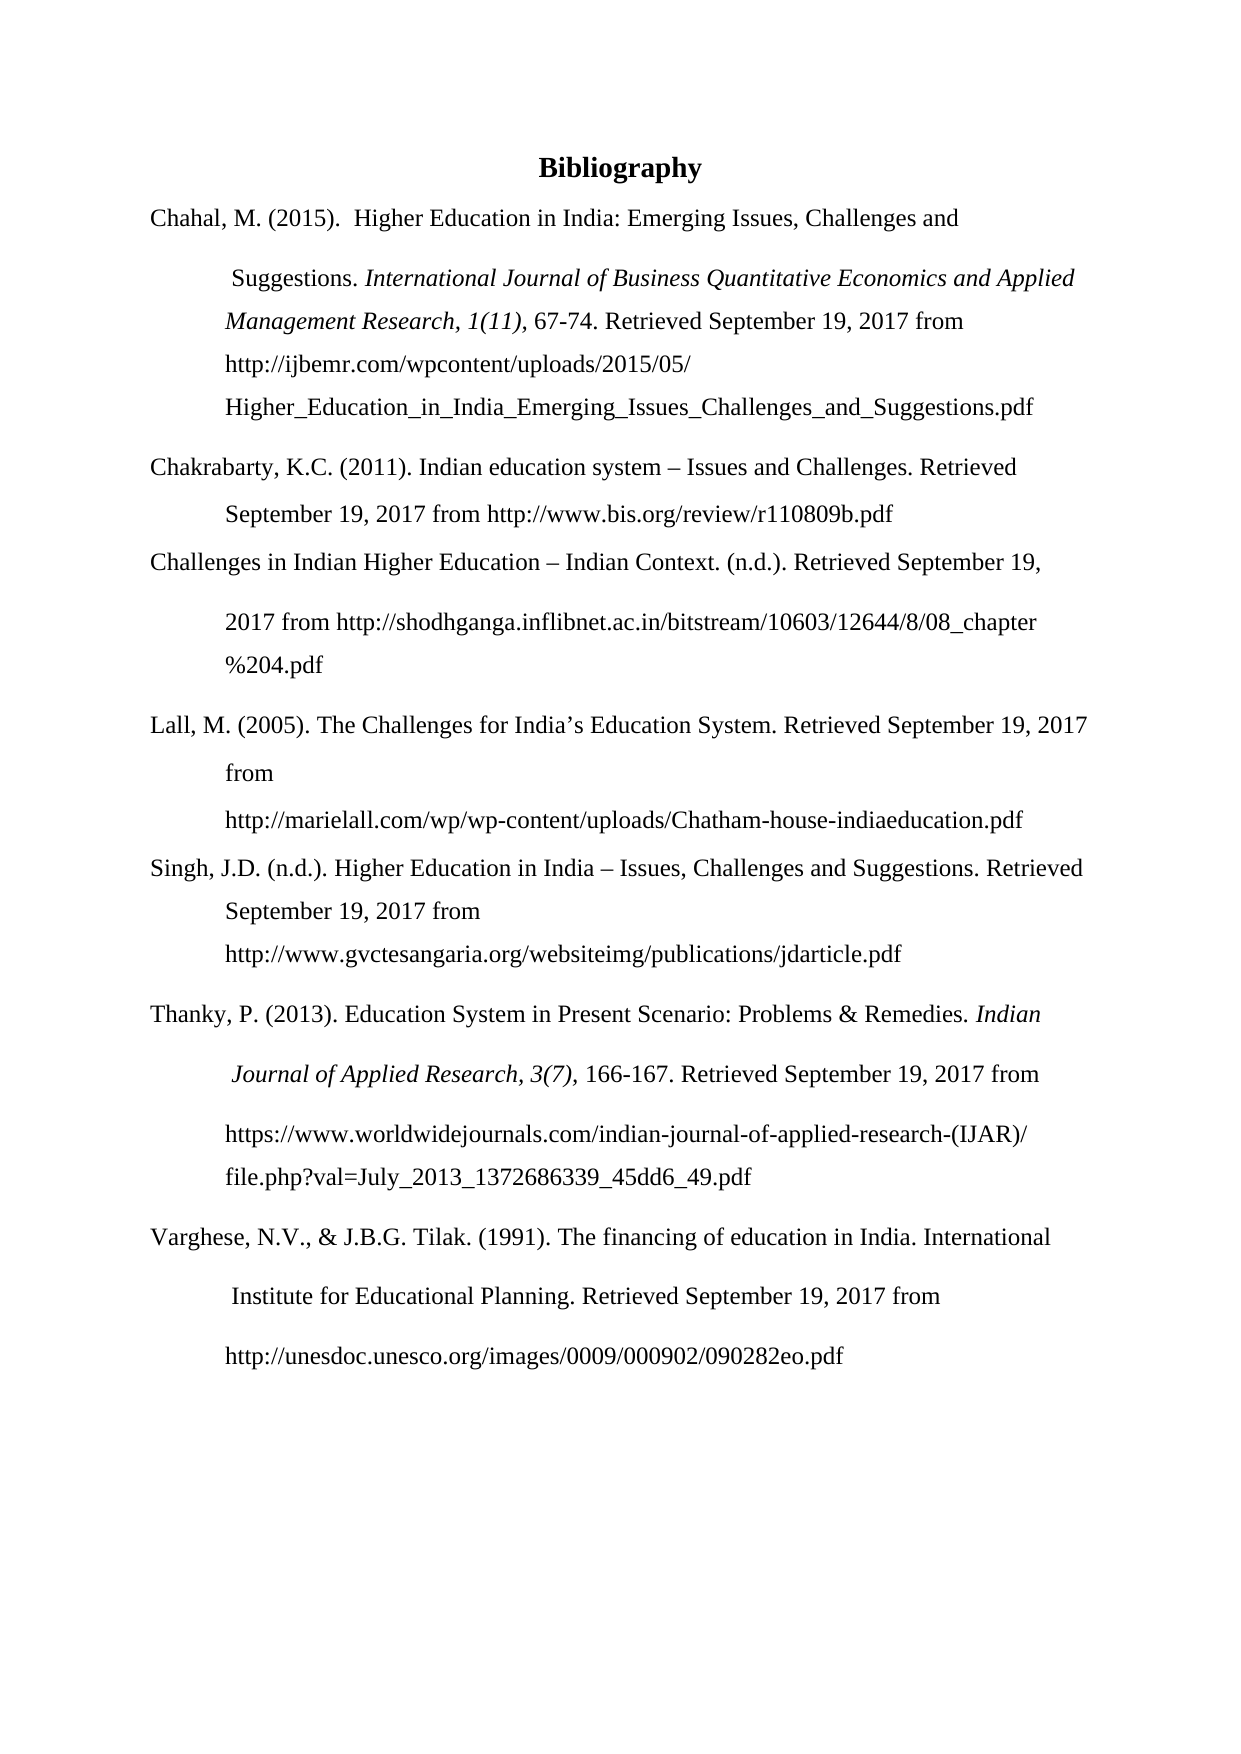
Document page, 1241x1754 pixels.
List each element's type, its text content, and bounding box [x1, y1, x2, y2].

text September 19, 2017 from http://www.bis.org/review/r110809b.pdf [150, 499, 1090, 528]
text Thanky, P. (2013). Education System in Present Scenario: Problems & Remedies. Indian [150, 999, 1090, 1028]
text Bibliography [150, 150, 1090, 183]
text Lall, M. (2005). The Challenges for India’s Education System. Retrieved September 19, 2017 [150, 710, 1090, 739]
text Varghese, N.V., & J.B.G. Tilak. (1991). The financing of education in India. International [150, 1222, 1090, 1250]
text September 19, 2017 from [150, 896, 1090, 925]
text http://unesdoc.unesco.org/images/0009/000902/090282eo.pdf [150, 1341, 1090, 1370]
text Chahal, M. (2015). Higher Education in India: Emerging Issues, Challenges and [150, 203, 1090, 232]
text Singh, J.D. (n.d.). Higher Education in India – Issues, Challenges and Suggestions. Retrieved [150, 853, 1090, 882]
text http://www.gvctesangaria.org/websiteimg/publications/jdarticle.pdf [150, 939, 1090, 968]
text Institute for Educational Planning. Retrieved September 19, 2017 from [150, 1281, 1090, 1310]
text from [150, 758, 1090, 786]
text Challenges in Indian Higher Education – Indian Context. (n.d.). Retrieved September 19, [150, 547, 1090, 576]
text 2017 from http://shodhganga.inflibnet.ac.in/bitstream/10603/12644/8/08_chapter%204.pdf [225, 607, 1090, 679]
text Journal of Applied Research, 3(7), 166-167. Retrieved September 19, 2017 from [150, 1059, 1090, 1088]
text http://marielall.com/wp/wp-content/uploads/Chatham-house-indiaeducation.pdf [150, 805, 1090, 834]
text https://www.worldwidejournals.com/indian-journal-of-applied-research-(IJAR)/file.php?val=July_2013_1372686339_45dd6_49.pdf [225, 1119, 1090, 1191]
text Suggestions. International Journal of Business Quantitative Economics and Applied Management Research, 1(11), 67-74. Retrieved September 19, 2017 from [225, 263, 1090, 334]
text http://ijbemr.com/wpcontent/uploads/2015/05/Higher_Education_in_India_Emerging_Issues_Challenges_and_Suggestions.pdf [225, 349, 1090, 421]
text Chakrabarty, K.C. (2011). Indian education system – Issues and Challenges. Retrieved [150, 452, 1090, 481]
